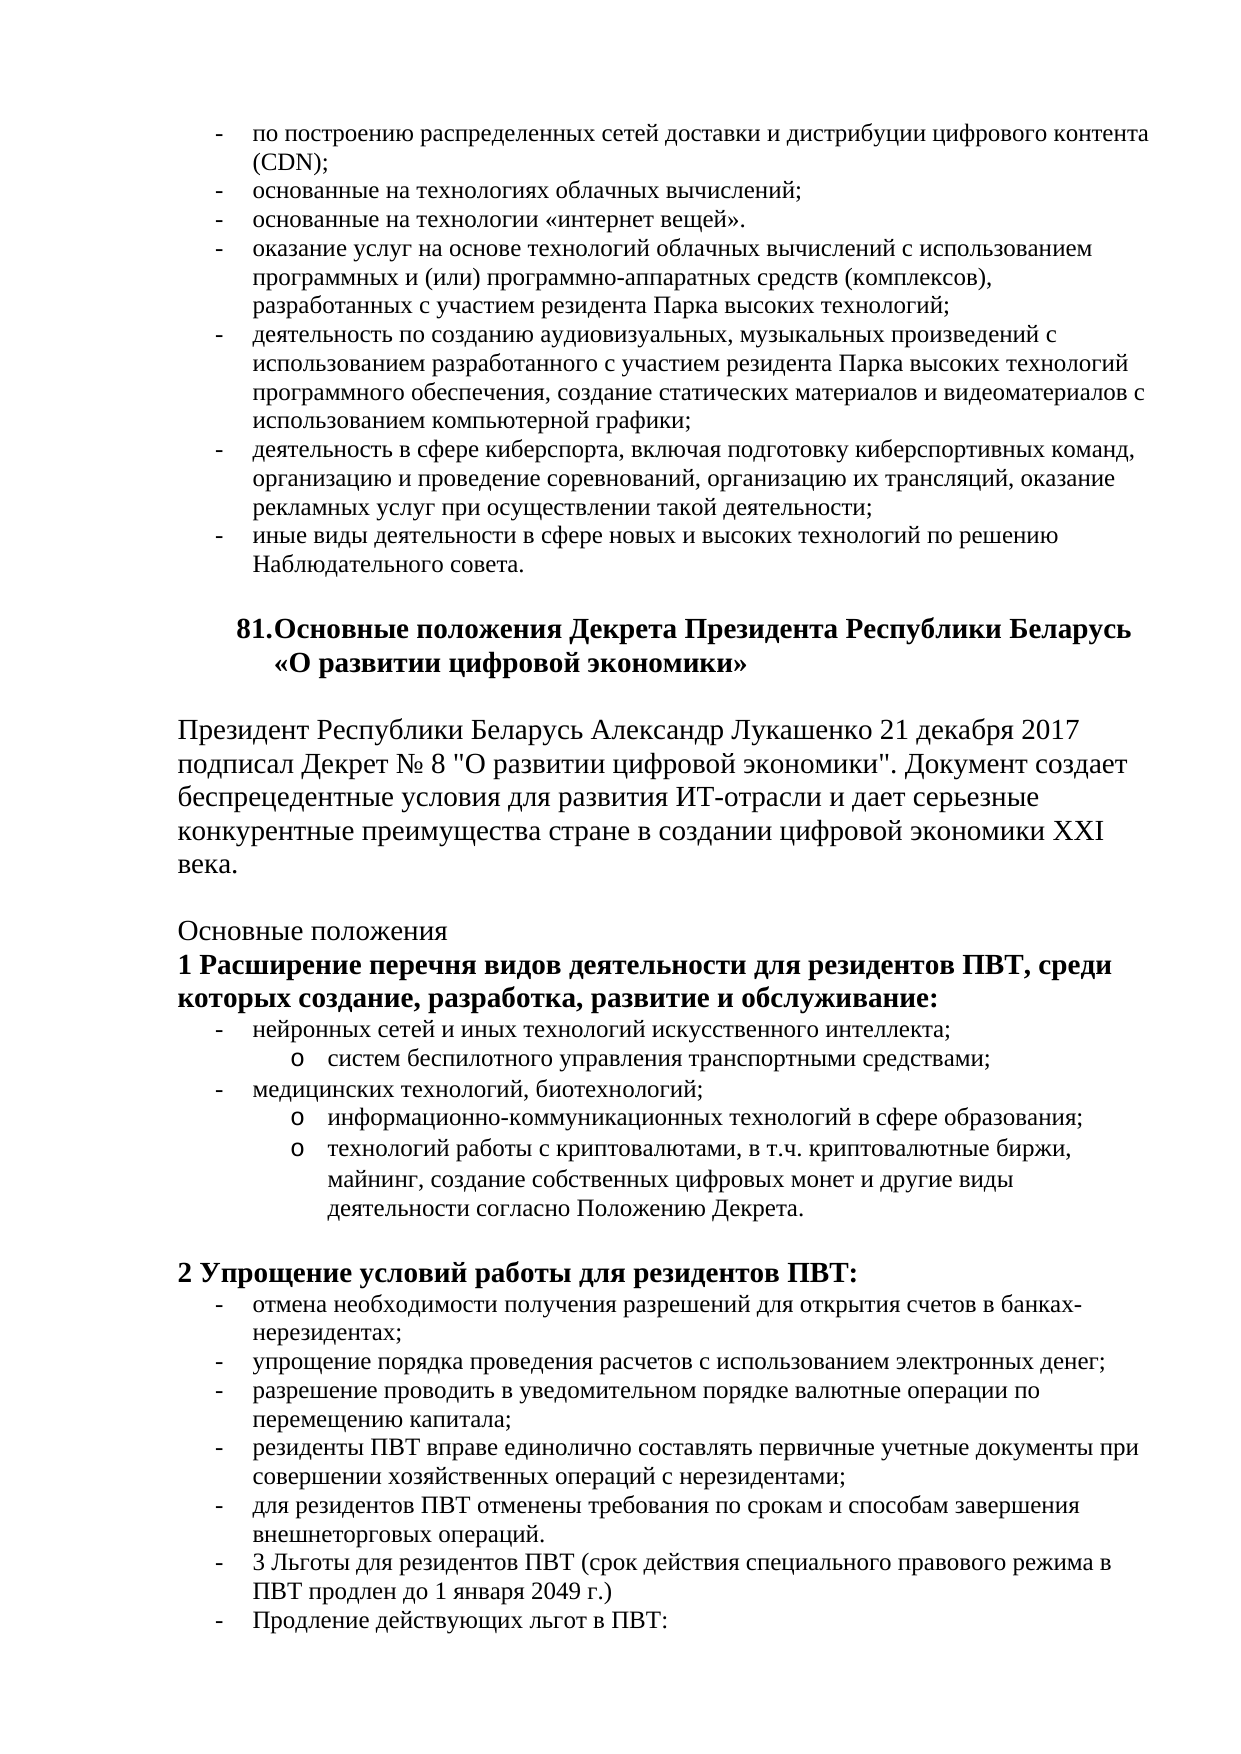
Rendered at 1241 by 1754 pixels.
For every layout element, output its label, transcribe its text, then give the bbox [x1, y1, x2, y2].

list 3 Льготы для резидентов ПВТ (срок действия специального правового режима в ПВТ продлен до 1 января 2049 г.) [215, 1547, 1152, 1605]
list основанные на технологиях облачных вычислений; [215, 176, 1152, 204]
list Основные положения Декрета Президента Республики Беларусь «О развитии цифровой экономики» [236, 612, 1152, 679]
list нейронных сетей и иных технологий искусственного интеллекта; [215, 1014, 1152, 1043]
list технологий работы с криптовалютами, в т.ч. криптовалютные биржи, майнинг, создание собственных цифровых монет и другие виды деятельности согласно Положению Декрета. [290, 1133, 1152, 1222]
list Продление действующих льгот в ПВТ: [215, 1605, 1152, 1634]
list медицинских технологий, биотехнологий; [215, 1074, 1152, 1102]
text 1 Расширение перечня видов деятельности для резидентов ПВТ, среди которых создание, разработка, развитие и обслуживание: [177, 947, 1152, 1014]
list основанные на технологии «интернет вещей». [215, 204, 1152, 233]
list разрешение проводить в уведомительном порядке валютные операции по перемещению капитала; [215, 1375, 1152, 1432]
list деятельность по созданию аудиовизуальных, музыкальных произведений с использованием разработанного с участием резидента Парка высоких технологий программного обеспечения, создание статических материалов и видеоматериалов с использованием компьютерной графики; [215, 319, 1152, 434]
text 2 Упрощение условий работы для резидентов ПВТ: [177, 1255, 1152, 1289]
list оказание услуг на основе технологий облачных вычислений с использованием программных и (или) программно-аппаратных средств (комплексов), разработанных с участием резидента Парка высоких технологий; [215, 233, 1152, 319]
list деятельность в сфере киберспорта, включая подготовку киберспортивных команд, организацию и проведение соревнований, организацию их трансляций, оказание рекламных услуг при осуществлении такой деятельности; [215, 434, 1152, 521]
text Президент Республики Беларусь Александр Лукашенко 21 декабря 2017 подписал Декрет № 8 "О развитии цифровой экономики". Документ создает беспрецедентные условия для развития ИТ-отрасли и дает серьезные конкурентные преимущества стране в создании цифровой экономики XXI века. [177, 712, 1152, 880]
list по построению распределенных сетей доставки и дистрибуции цифрового контента (CDN); [215, 118, 1152, 176]
list резиденты ПВТ вправе единолично составлять первичные учетные документы при совершении хозяйственных операций с нерезидентами; [215, 1432, 1152, 1490]
list иные виды деятельности в сфере новых и высоких технологий по решению Наблюдательного совета. [215, 521, 1152, 578]
list систем беспилотного управления транспортными средствами; [290, 1043, 1152, 1074]
list отмена необходимости получения разрешений для открытия счетов в банках-нерезидентах; [215, 1289, 1152, 1346]
list информационно-коммуникационных технологий в сфере образования; [290, 1102, 1152, 1133]
list для резидентов ПВТ отменены требования по срокам и способам завершения внешнеторговых операций. [215, 1490, 1152, 1547]
list упрощение порядка проведения расчетов с использованием электронных денег; [215, 1346, 1152, 1375]
text Основные положения [177, 913, 1152, 947]
